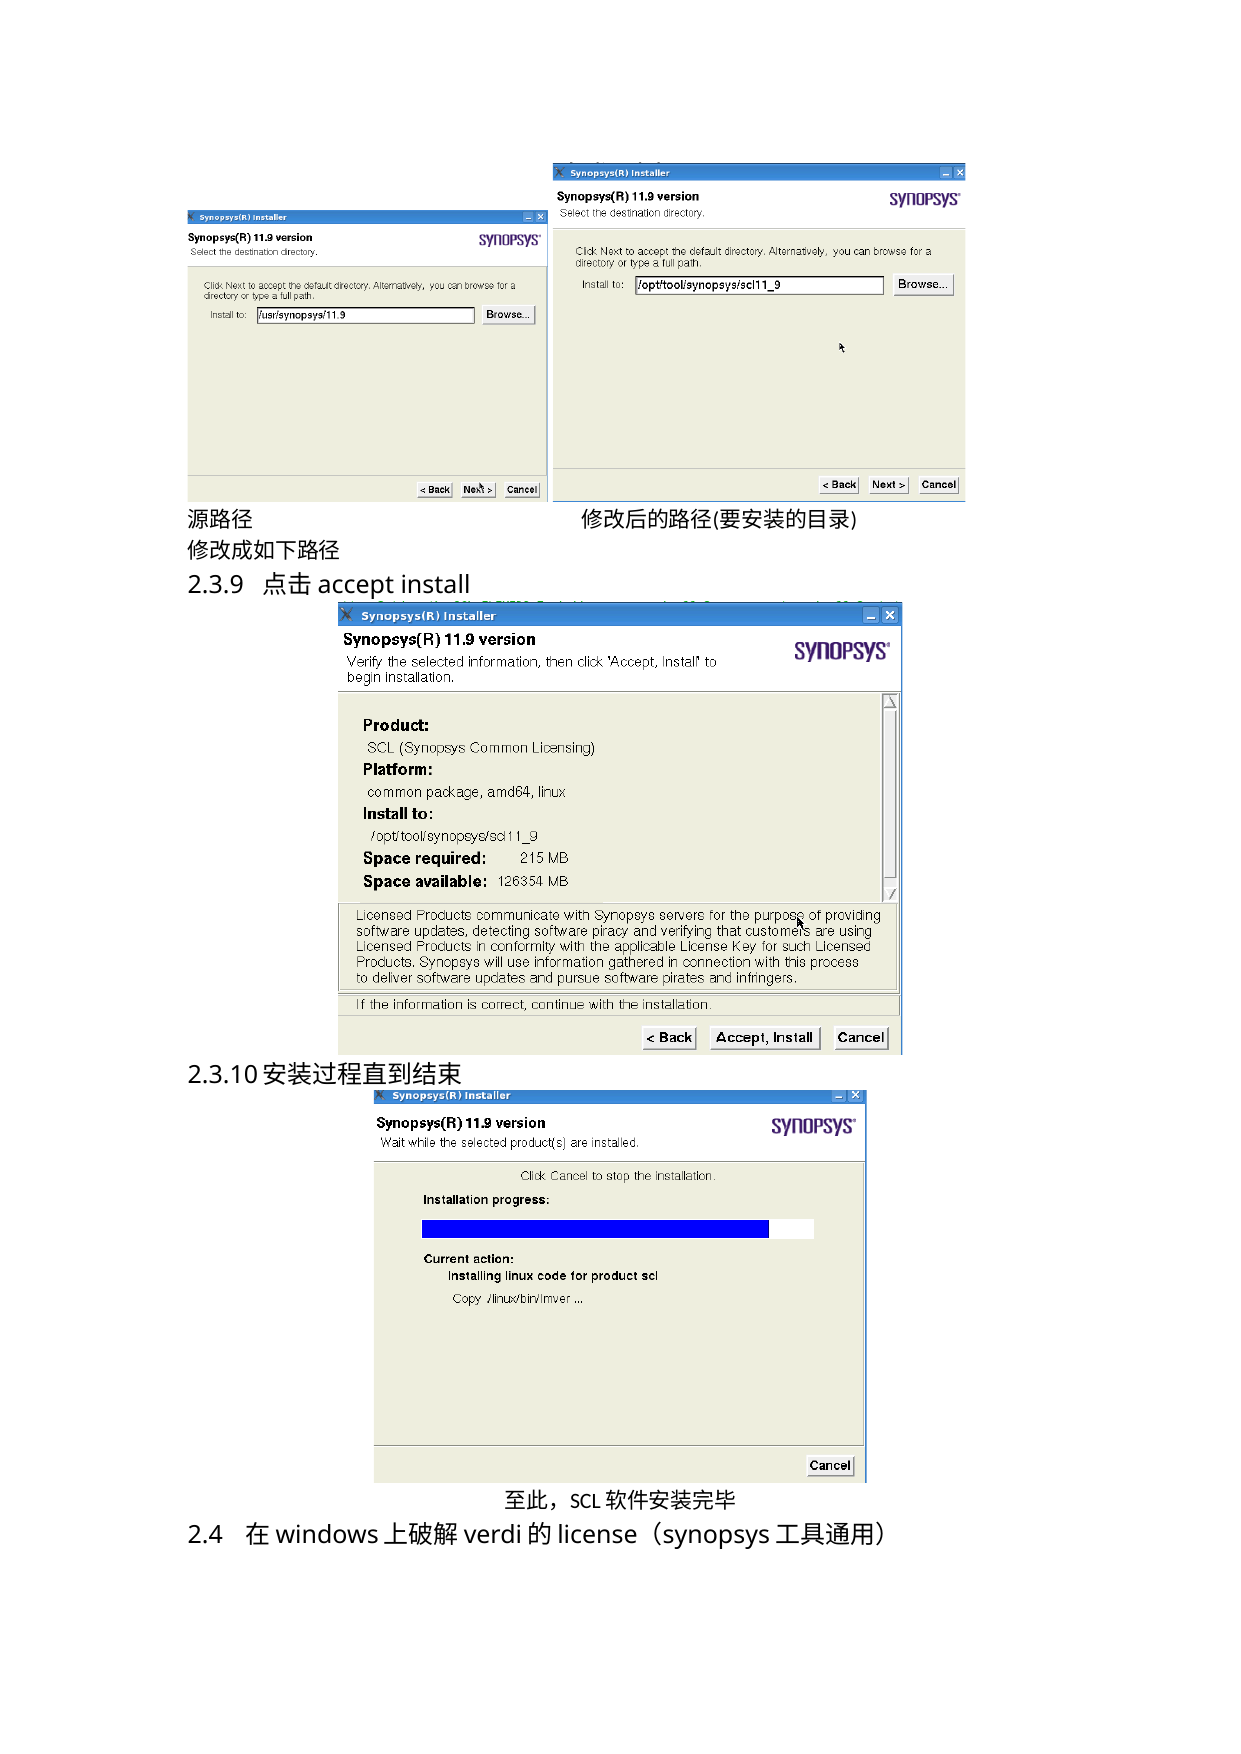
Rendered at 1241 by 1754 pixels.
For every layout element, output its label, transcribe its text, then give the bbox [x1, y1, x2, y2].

subtitle 在windows上破解verdi的license（synopsys工具通用） [187, 1514, 1053, 1551]
picture [373, 1090, 867, 1483]
subtitle 点击accept install [187, 565, 1053, 601]
picture [187, 210, 548, 502]
subtitle 安装过程直到结束 [187, 1054, 1053, 1091]
text 源路径 修改后的路径(要安装的目录) [187, 502, 1053, 533]
picture [338, 601, 903, 1055]
text 至此，SCL软件安装完毕 [187, 1483, 1053, 1514]
picture [552, 162, 966, 502]
text 修改成如下路径 [187, 533, 1053, 565]
